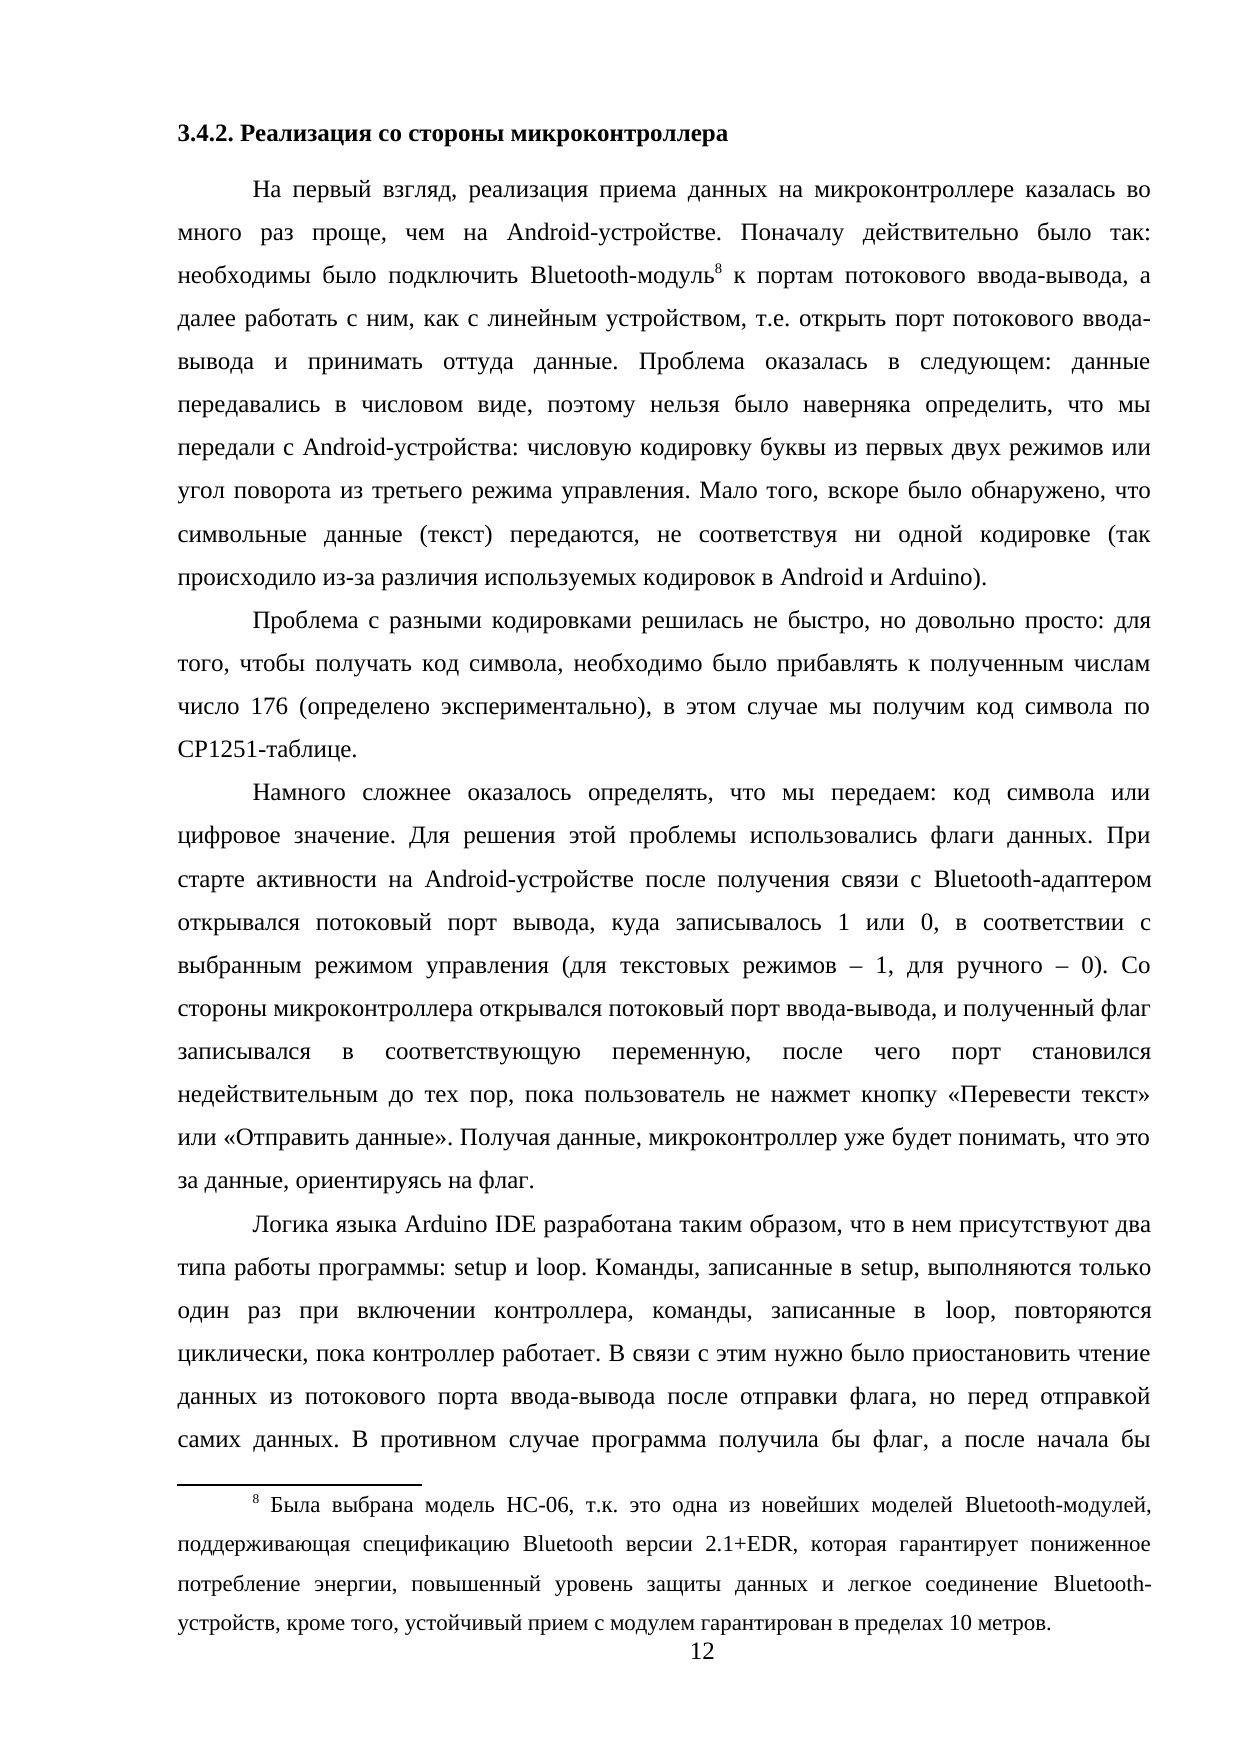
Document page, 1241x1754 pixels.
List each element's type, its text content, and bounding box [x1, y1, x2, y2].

text Проблема с разными кодировками решилась не быстро, но довольно просто: для того, чтобы получать код символа, необходимо было прибавлять к полученным числам число 176 (определено экспериментально), в этом случае мы получим код символа по CP1251-таблице. [177, 605, 1152, 763]
text На первый взгляд, реализация приема данных на микроконтроллере казалась во много раз проще, чем на Android-устройстве. Поначалу действительно было так: необходимы было подключить Bluetooth-модуль к портам потокового ввода-вывода, а далее работать с ним, как с линейным устройством, т.е. открыть порт потокового ввода-вывода и принимать оттуда данные. Проблема оказалась в следующем: данные передавались в числовом виде, поэтому нельзя было наверняка определить, что мы передали с Android-устройства: числовую кодировку буквы из первых двух режимов или угол поворота из третьего режима управления. Мало того, вскоре было обнаружено, что символьные данные (текст) передаются, не соответствуя ни одной кодировке (так происходило из-за различия используемых кодировок в Android и Arduino). [177, 174, 1152, 591]
text Намного сложнее оказалось определять, что мы передаем: код символа или цифровое значение. Для решения этой проблемы использовались флаги данных. При старте активности на Android-устройстве после получения связи с Bluetooth-адаптером открывался потоковый порт вывода, куда записывалось 1 или 0, в соответствии с выбранным режимом управления (для текстовых режимов – 1, для ручного – 0). Со стороны микроконтроллера открывался потоковый порт ввода-вывода, и полученный флаг записывался в соответствующую переменную, после чего порт становился недействительным до тех пор, пока пользователь не нажмет кнопку «Перевести текст» или «Отправить данные». Получая данные, микроконтроллер уже будет понимать, что это за данные, ориентируясь на флаг. [177, 777, 1152, 1194]
subtitle 3.4.2. Реализация со стороны микроконтроллера [177, 118, 1152, 147]
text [177, 1209, 1152, 1453]
